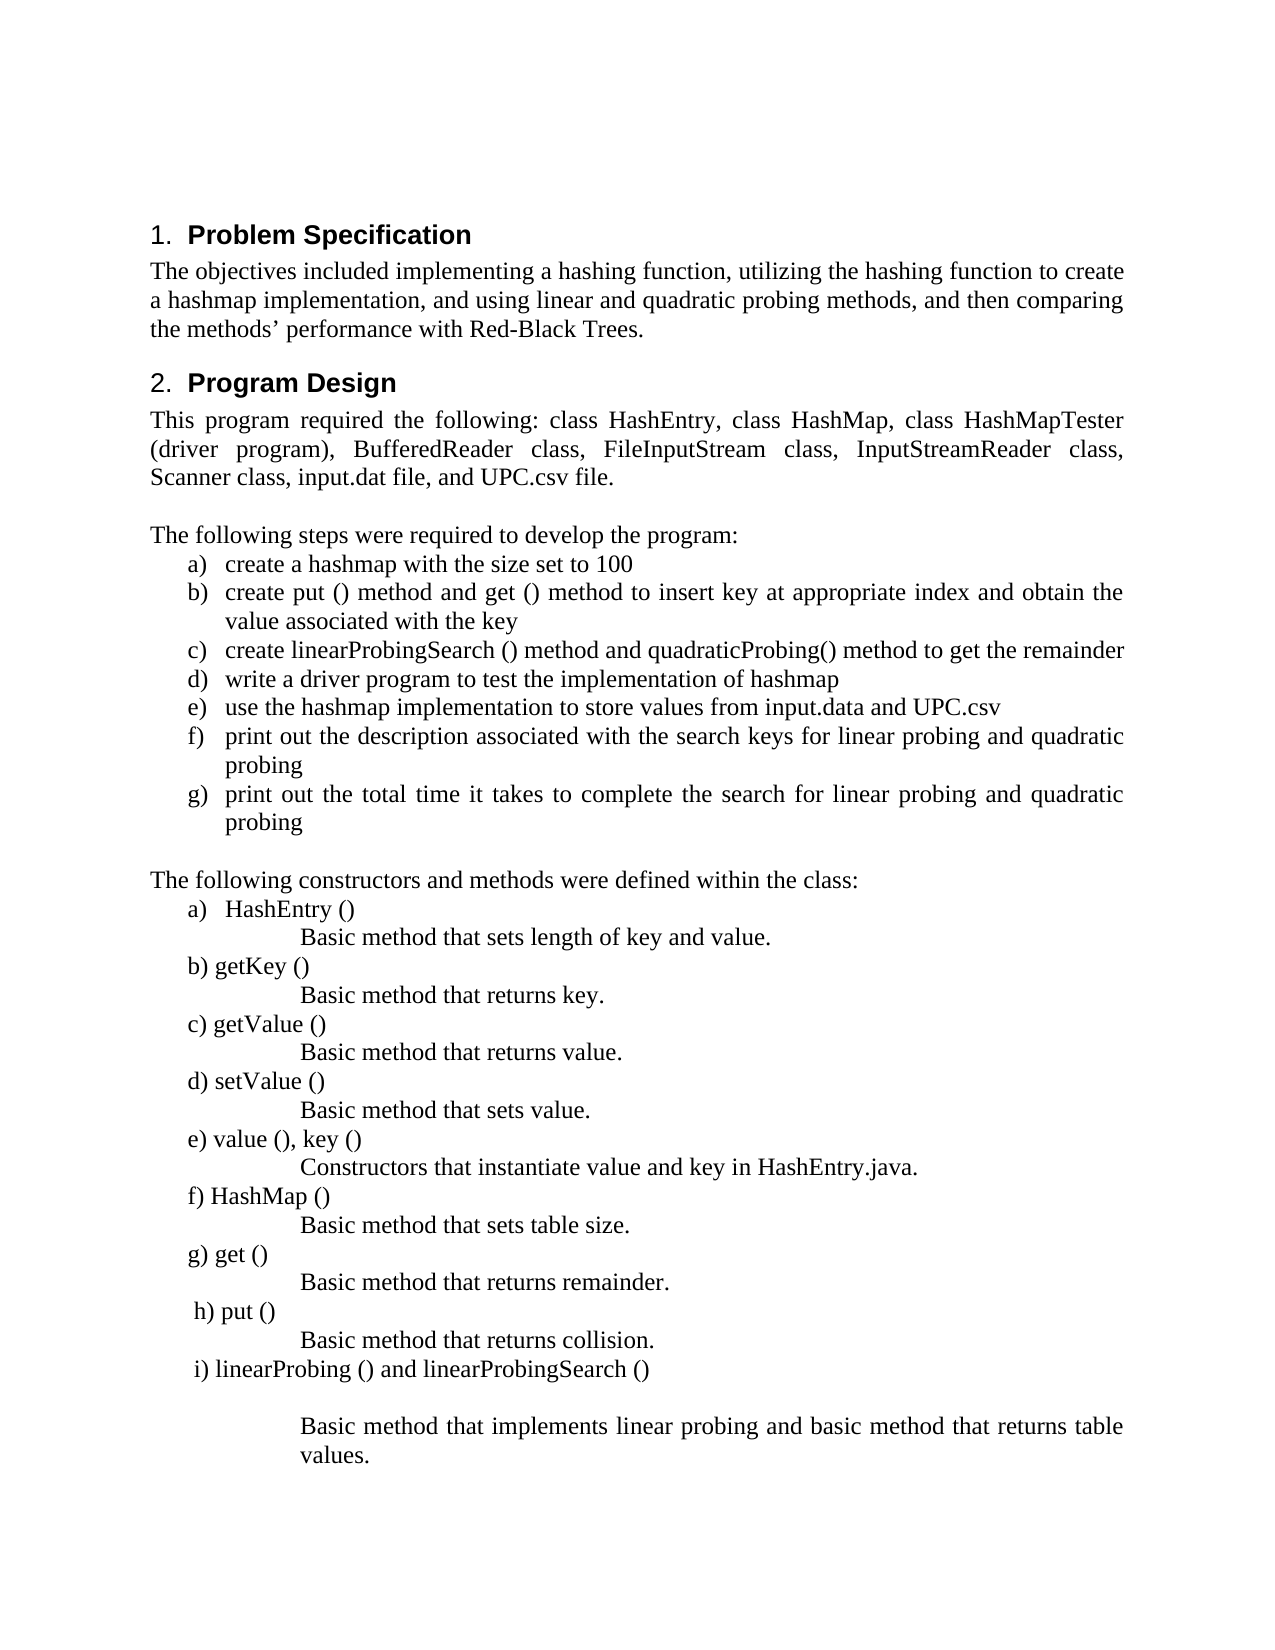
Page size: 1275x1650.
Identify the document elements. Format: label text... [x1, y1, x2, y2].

text Basic method that returns key. [300, 980, 1125, 1009]
text Basic method that implements linear probing and basic method that returns table values. [300, 1411, 1125, 1469]
text g) get () [150, 1239, 1125, 1267]
text b) getKey () [150, 951, 1125, 980]
subtitle Program Design [150, 367, 1125, 399]
text Basic method that sets table size. [150, 1210, 1125, 1239]
text Basic method that returns value. [150, 1037, 1125, 1066]
text Basic method that returns remainder. [150, 1267, 1125, 1296]
list create a hashmap with the size set to 100 [187, 549, 1125, 577]
list create put () method and get () method to insert key at appropriate index and obtain the value associated with the key [187, 577, 1125, 635]
text Basic method that sets value. [300, 1095, 1125, 1124]
text c) getValue () [150, 1009, 1125, 1037]
text e) value (), key () [150, 1124, 1125, 1152]
text Basic method that sets length of key and value. [300, 922, 1125, 951]
text Basic method that returns collision. [150, 1325, 1125, 1354]
list create linearProbingSearch () method and quadraticProbing() method to get the remainder [187, 635, 1125, 664]
subtitle Problem Specification [150, 219, 1125, 250]
text h) put () [150, 1296, 1125, 1325]
text i) linearProbing () and linearProbingSearch () [150, 1354, 1125, 1382]
text Constructors that instantiate value and key in HashEntry.java. [150, 1152, 1125, 1181]
text d) setValue () [150, 1066, 1125, 1095]
list HashEntry () [187, 894, 1125, 922]
text The following steps were required to develop the program: [150, 520, 1125, 549]
list print out the description associated with the search keys for linear probing and quadratic probing [187, 721, 1125, 779]
text The objectives included implementing a hashing function, utilizing the hashing function to create a hashmap implementation, and using linear and quadratic probing methods, and then comparing the methods’ performance with Red-Black Trees. [150, 256, 1125, 342]
text The following constructors and methods were defined within the class: [150, 865, 1125, 894]
list use the hashmap implementation to store values from input.data and UPC.csv [187, 692, 1125, 721]
text This program required the following: class HashEntry, class HashMap, class HashMapTester (driver program), BufferedReader class, FileInputStream class, InputStreamReader class, Scanner class, input.dat file, and UPC.csv file. [150, 405, 1125, 491]
list write a driver program to test the implementation of hashmap [187, 664, 1125, 692]
text f) HashMap () [150, 1181, 1125, 1210]
list print out the total time it takes to complete the search for linear probing and quadratic probing [187, 779, 1125, 836]
